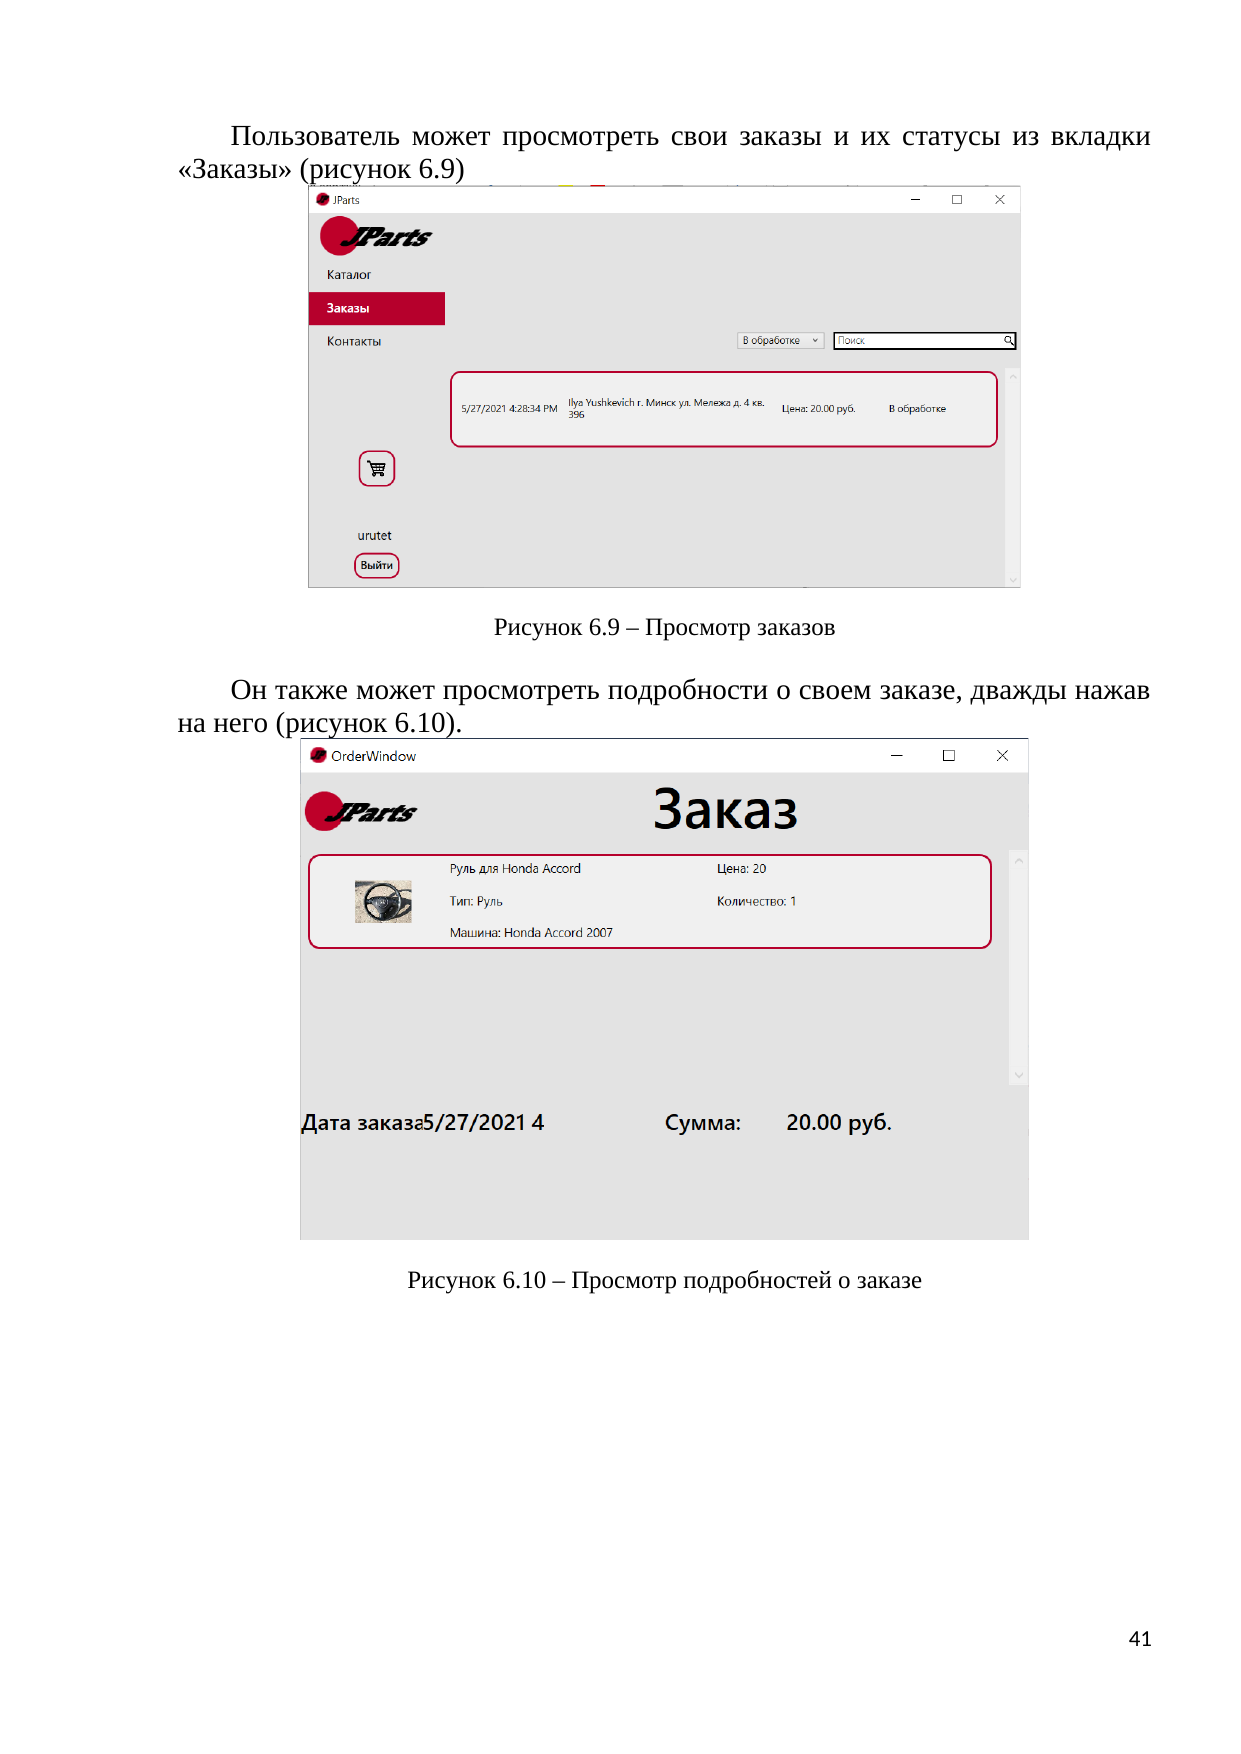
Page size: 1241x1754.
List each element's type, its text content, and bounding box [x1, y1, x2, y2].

picture [300, 738, 1029, 1240]
picture [308, 185, 1021, 588]
text Рисунок 6.10 – Просмотр подробностей о заказе [177, 1265, 1152, 1293]
text Рисунок 6.9 – Просмотр заказов [177, 612, 1152, 641]
text Пользователь может просмотреть свои заказы и их статусы из вкладки «Заказы» (рисунок 6.9) [177, 118, 1152, 185]
text Он также может просмотреть подробности о своем заказе, дважды нажав на него (рисунок 6.10). [177, 672, 1152, 739]
